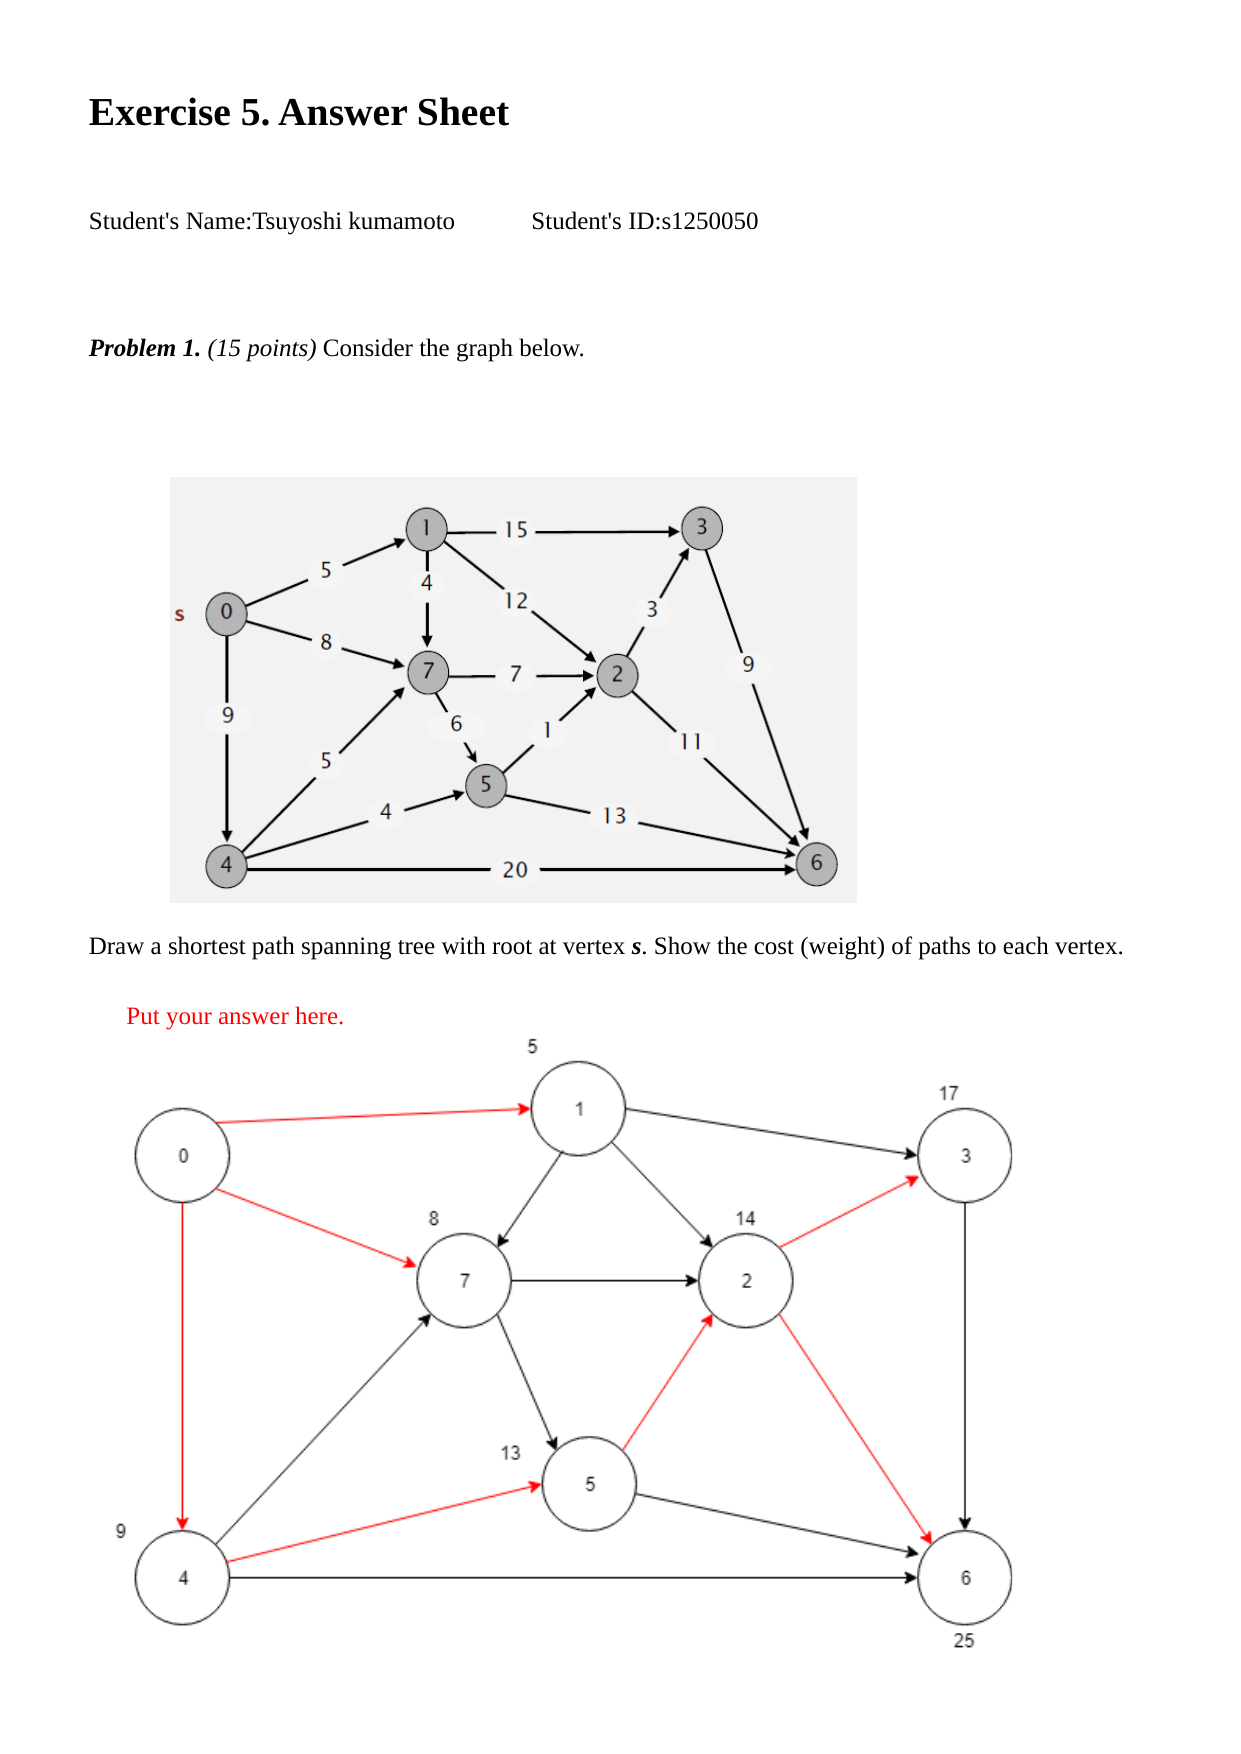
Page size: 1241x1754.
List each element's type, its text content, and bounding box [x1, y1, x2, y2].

picture [88, 1030, 1013, 1657]
text Draw a shortest path spanning tree with root at vertex s. Show the cost (weight) of paths to each vertex. [89, 931, 1152, 960]
text Problem 1. (15 points) Consider the graph below. [89, 333, 1152, 362]
text Student's Name:Tsuyoshi kumamoto Student's ID:s1250050 [89, 206, 1152, 235]
text Exercise 5. Answer Sheet [89, 89, 1152, 134]
text Put your answer here. [126, 1001, 1152, 1030]
